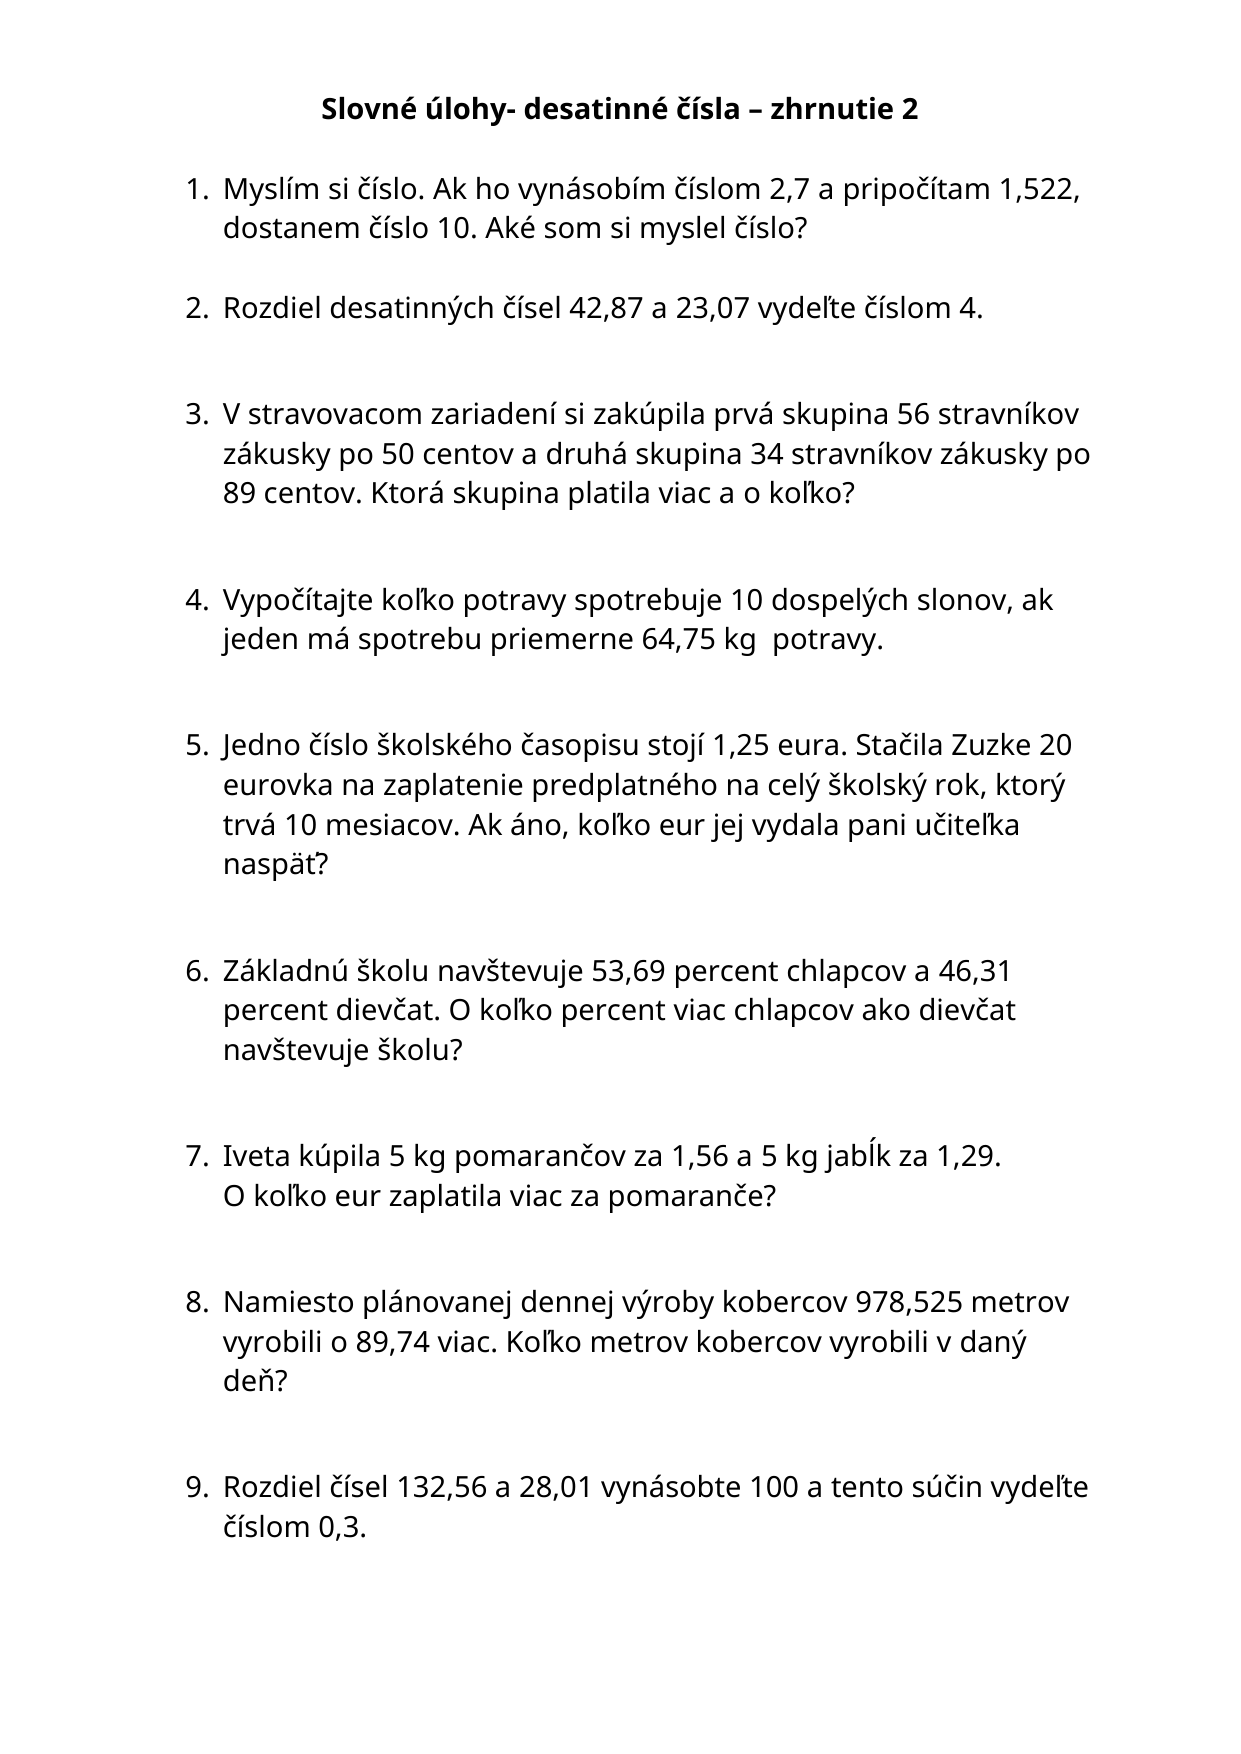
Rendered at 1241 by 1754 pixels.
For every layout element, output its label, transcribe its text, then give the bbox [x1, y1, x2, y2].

list Rozdiel čísel 132,56 a 28,01 vynásobte 100 a tento súčin vydeľte číslom 0,3. [185, 1467, 1093, 1546]
list Iveta kúpila 5 kg pomarančov za 1,56 a 5 kg jabĺk za 1,29. O koľko eur zaplatila viac za pomaranče? [185, 1135, 1093, 1215]
text Slovné úlohy- desatinné čísla – zhrnutie 2 [148, 89, 1093, 128]
list Jedno číslo školského časopisu stojí 1,25 eura. Stačila Zuzke 20 eurovka na zaplatenie predplatného na celý školský rok, ktorý trvá 10 mesiacov. Ak áno, koľko eur jej vydala pani učiteľka naspäť? [185, 724, 1093, 883]
list Myslím si číslo. Ak ho vynásobím číslom 2,7 a pripočítam 1,522, dostanem číslo 10. Aké som si myslel číslo? [185, 168, 1093, 247]
list Vypočítajte koľko potravy spotrebuje 10 dospelých slonov, ak jeden má spotrebu priemerne 64,75 kg potravy. [185, 579, 1093, 658]
list Rozdiel desatinných čísel 42,87 a 23,07 vydeľte číslom 4. [185, 287, 1093, 327]
list Namiesto plánovanej dennej výroby kobercov 978,525 metrov vyrobili o 89,74 viac. Koľko metrov kobercov vyrobili v daný deň? [185, 1281, 1093, 1400]
list Základnú školu navštevuje 53,69 percent chlapcov a 46,31 percent dievčat. O koľko percent viac chlapcov ako dievčat navštevuje školu? [185, 950, 1093, 1069]
list V stravovacom zariadení si zakúpila prvá skupina 56 stravníkov zákusky po 50 centov a druhá skupina 34 stravníkov zákusky po 89 centov. Ktorá skupina platila viac a o koľko? [185, 393, 1093, 512]
